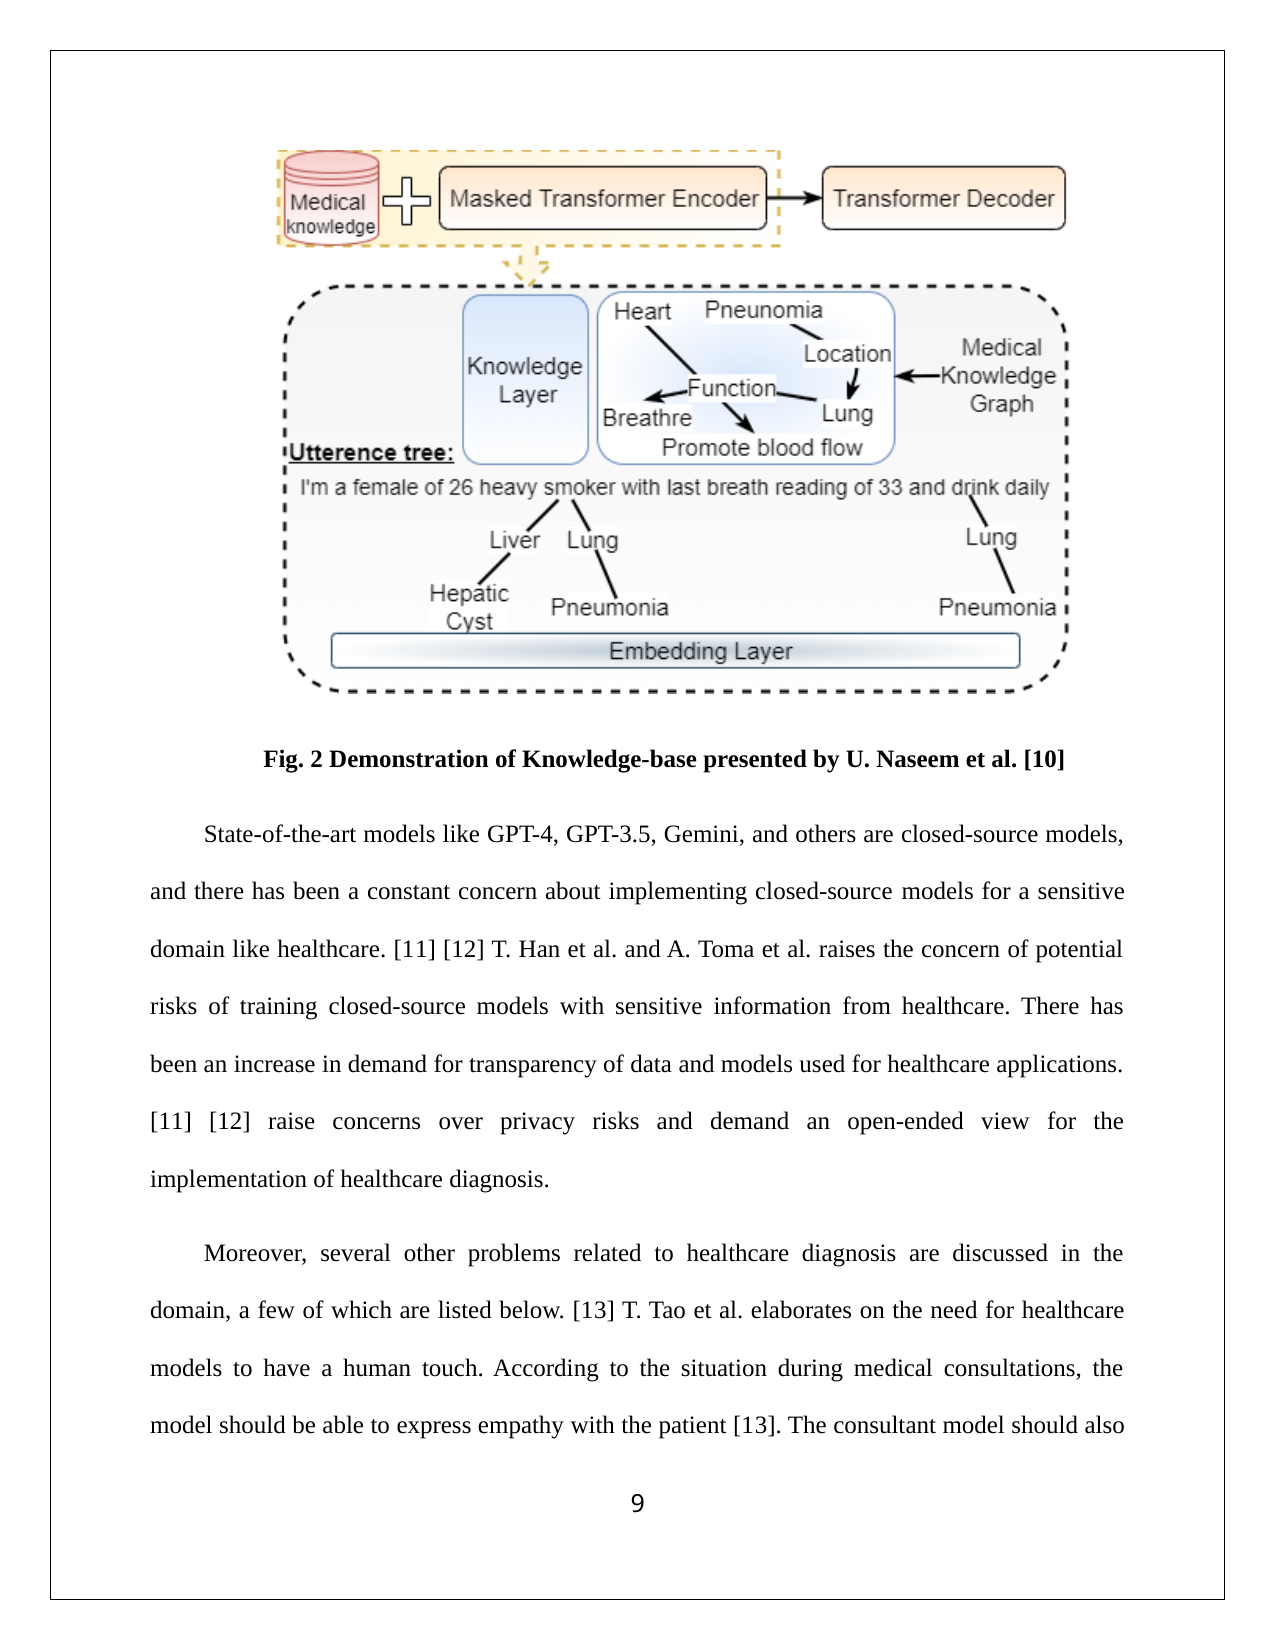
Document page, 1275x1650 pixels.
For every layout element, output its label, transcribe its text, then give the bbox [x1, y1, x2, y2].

text State-of-the-art models like GPT-4, GPT-3.5, Gemini, and others are closed-source models, and there has been a constant concern about implementing closed-source models for a sensitive domain like healthcare. [11] [12] T. Han et al. and A. Toma et al. raises the concern of potential risks of training closed-source models with sensitive information from healthcare. There has been an increase in demand for transparency of data and models used for healthcare applications. [11] [12] raise concerns over privacy risks and demand an open-ended view for the implementation of healthcare diagnosis. [150, 819, 1125, 1192]
picture [253, 150, 1099, 694]
text Fig. 2 Demonstration of Knowledge-base presented by U. Naseem et al. [10] [150, 744, 1125, 773]
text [150, 1238, 1125, 1439]
